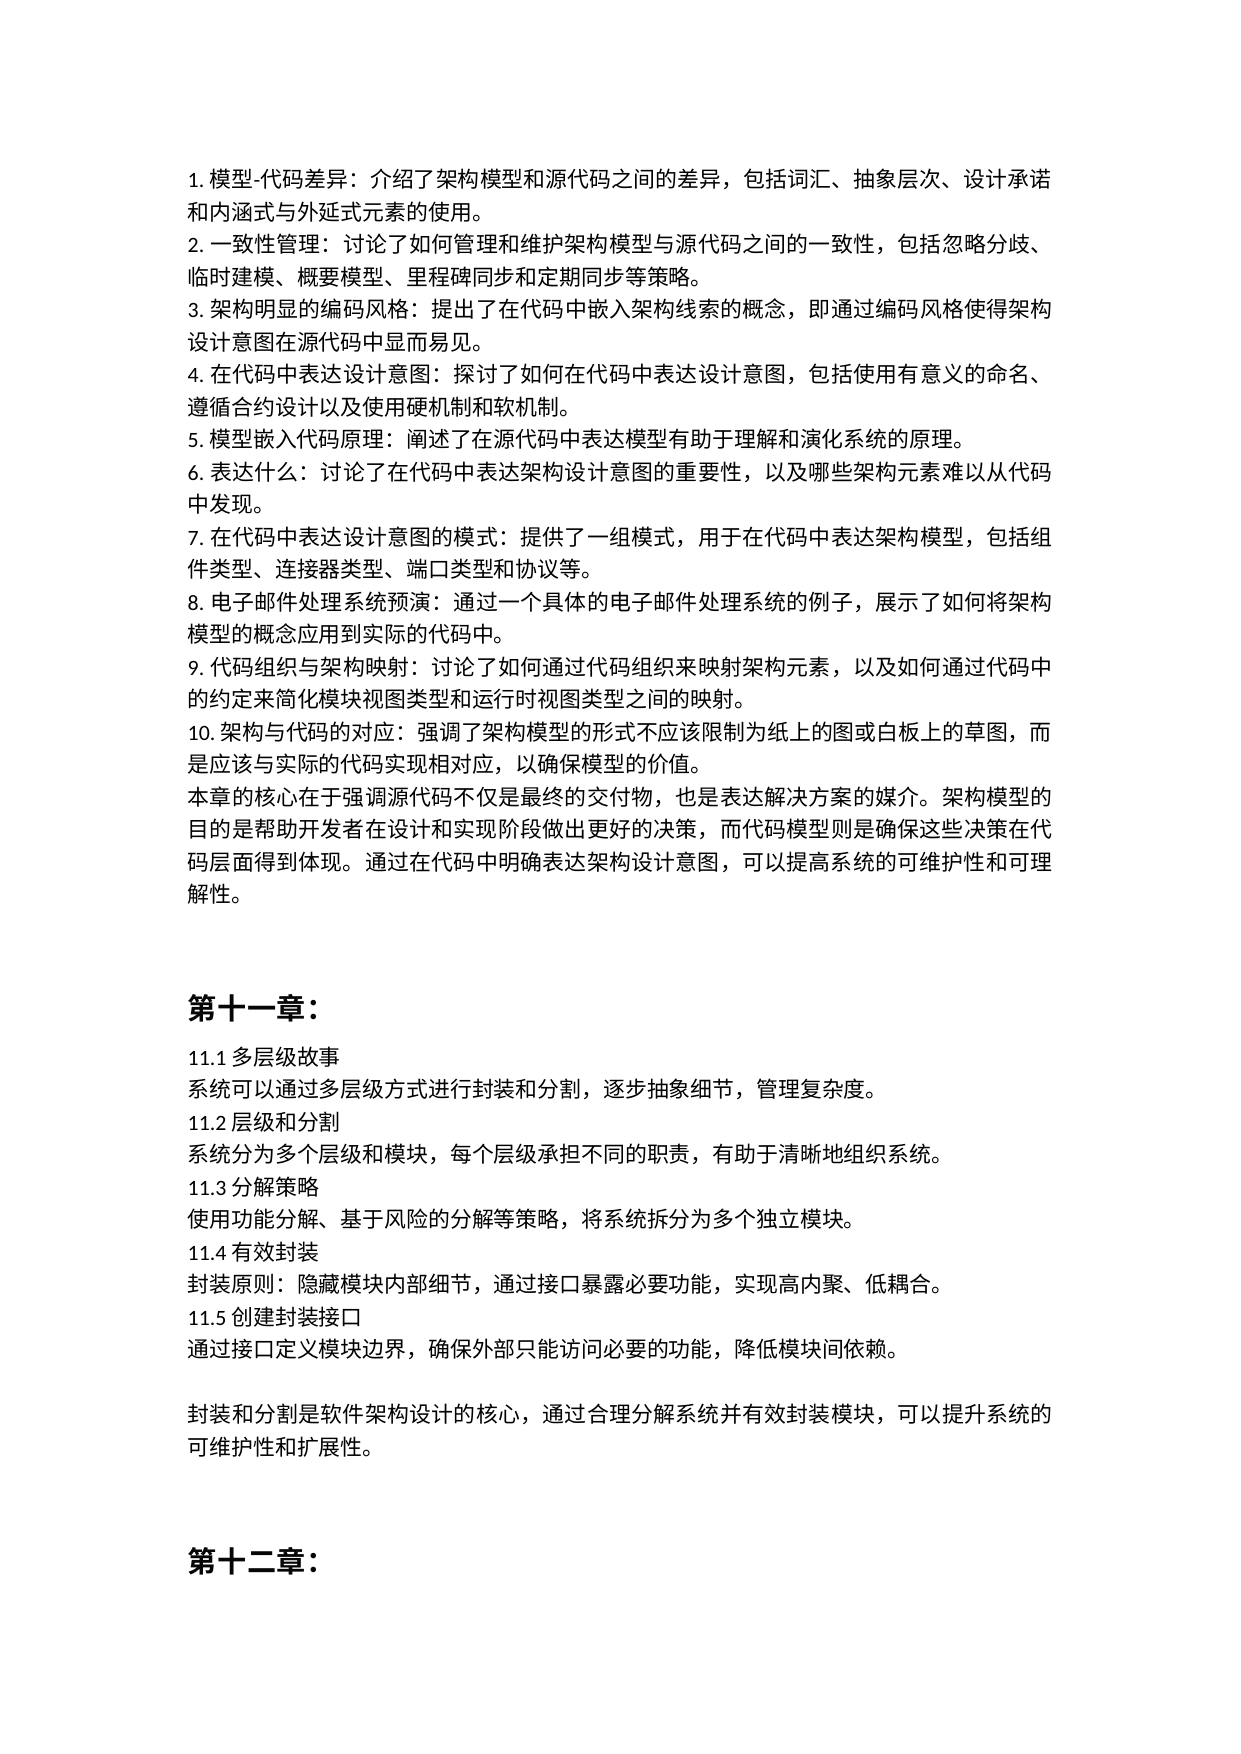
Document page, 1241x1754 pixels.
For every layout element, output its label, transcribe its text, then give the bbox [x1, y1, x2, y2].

text 8. 电子邮件处理系统预演：通过一个具体的电子邮件处理系统的例子，展示了如何将架构模型的概念应用到实际的代码中。 [187, 584, 1053, 649]
text 7. 在代码中表达设计意图的模式：提供了一组模式，用于在代码中表达架构模型，包括组件类型、连接器类型、端口类型和协议等。 [187, 519, 1053, 584]
text 11.1 多层级故事 [187, 1039, 1053, 1072]
text 2. 一致性管理：讨论了如何管理和维护架构模型与源代码之间的一致性，包括忽略分歧、临时建模、概要模型、里程碑同步和定期同步等策略。 [187, 227, 1053, 292]
text 系统分为多个层级和模块，每个层级承担不同的职责，有助于清晰地组织系统。 [187, 1137, 1053, 1169]
text 11.3 分解策略 [187, 1169, 1053, 1202]
text 11.2 层级和分割 [187, 1104, 1053, 1137]
text 3. 架构明显的编码风格：提出了在代码中嵌入架构线索的概念，即通过编码风格使得架构设计意图在源代码中显而易见。 [187, 292, 1053, 357]
text 6. 表达什么：讨论了在代码中表达架构设计意图的重要性，以及哪些架构元素难以从代码中发现。 [187, 454, 1053, 519]
text 通过接口定义模块边界，确保外部只能访问必要的功能，降低模块间依赖。 [187, 1332, 1053, 1364]
text 本章的核心在于强调源代码不仅是最终的交付物，也是表达解决方案的媒介。架构模型的目的是帮助开发者在设计和实现阶段做出更好的决策，而代码模型则是确保这些决策在代码层面得到体现。通过在代码中明确表达架构设计意图，可以提高系统的可维护性和可理解性。 [187, 779, 1053, 909]
text 封装原则：隐藏模块内部细节，通过接口暴露必要功能，实现高内聚、低耦合。 [187, 1267, 1053, 1299]
text 10. 架构与代码的对应：强调了架构模型的形式不应该限制为纸上的图或白板上的草图，而是应该与实际的代码实现相对应，以确保模型的价值。 [187, 714, 1053, 779]
text 系统可以通过多层级方式进行封装和分割，逐步抽象细节，管理复杂度。 [187, 1072, 1053, 1104]
text 1. 模型-代码差异：介绍了架构模型和源代码之间的差异，包括词汇、抽象层次、设计承诺和内涵式与外延式元素的使用。 [187, 162, 1053, 227]
text 11.5 创建封装接口 [187, 1299, 1053, 1332]
text 5. 模型嵌入代码原理：阐述了在源代码中表达模型有助于理解和演化系统的原理。 [187, 422, 1053, 454]
text 11.4 有效封装 [187, 1234, 1053, 1267]
text 4. 在代码中表达设计意图：探讨了如何在代码中表达设计意图，包括使用有意义的命名、遵循合约设计以及使用硬机制和软机制。 [187, 357, 1053, 422]
text 第十二章： [187, 1527, 1053, 1592]
text 第十一章： [187, 974, 1053, 1039]
text 9. 代码组织与架构映射：讨论了如何通过代码组织来映射架构元素，以及如何通过代码中的约定来简化模块视图类型和运行时视图类型之间的映射。 [187, 649, 1053, 714]
text 使用功能分解、基于风险的分解等策略，将系统拆分为多个独立模块。 [187, 1202, 1053, 1234]
text 封装和分割是软件架构设计的核心，通过合理分解系统并有效封装模块，可以提升系统的可维护性和扩展性。 [187, 1397, 1053, 1462]
